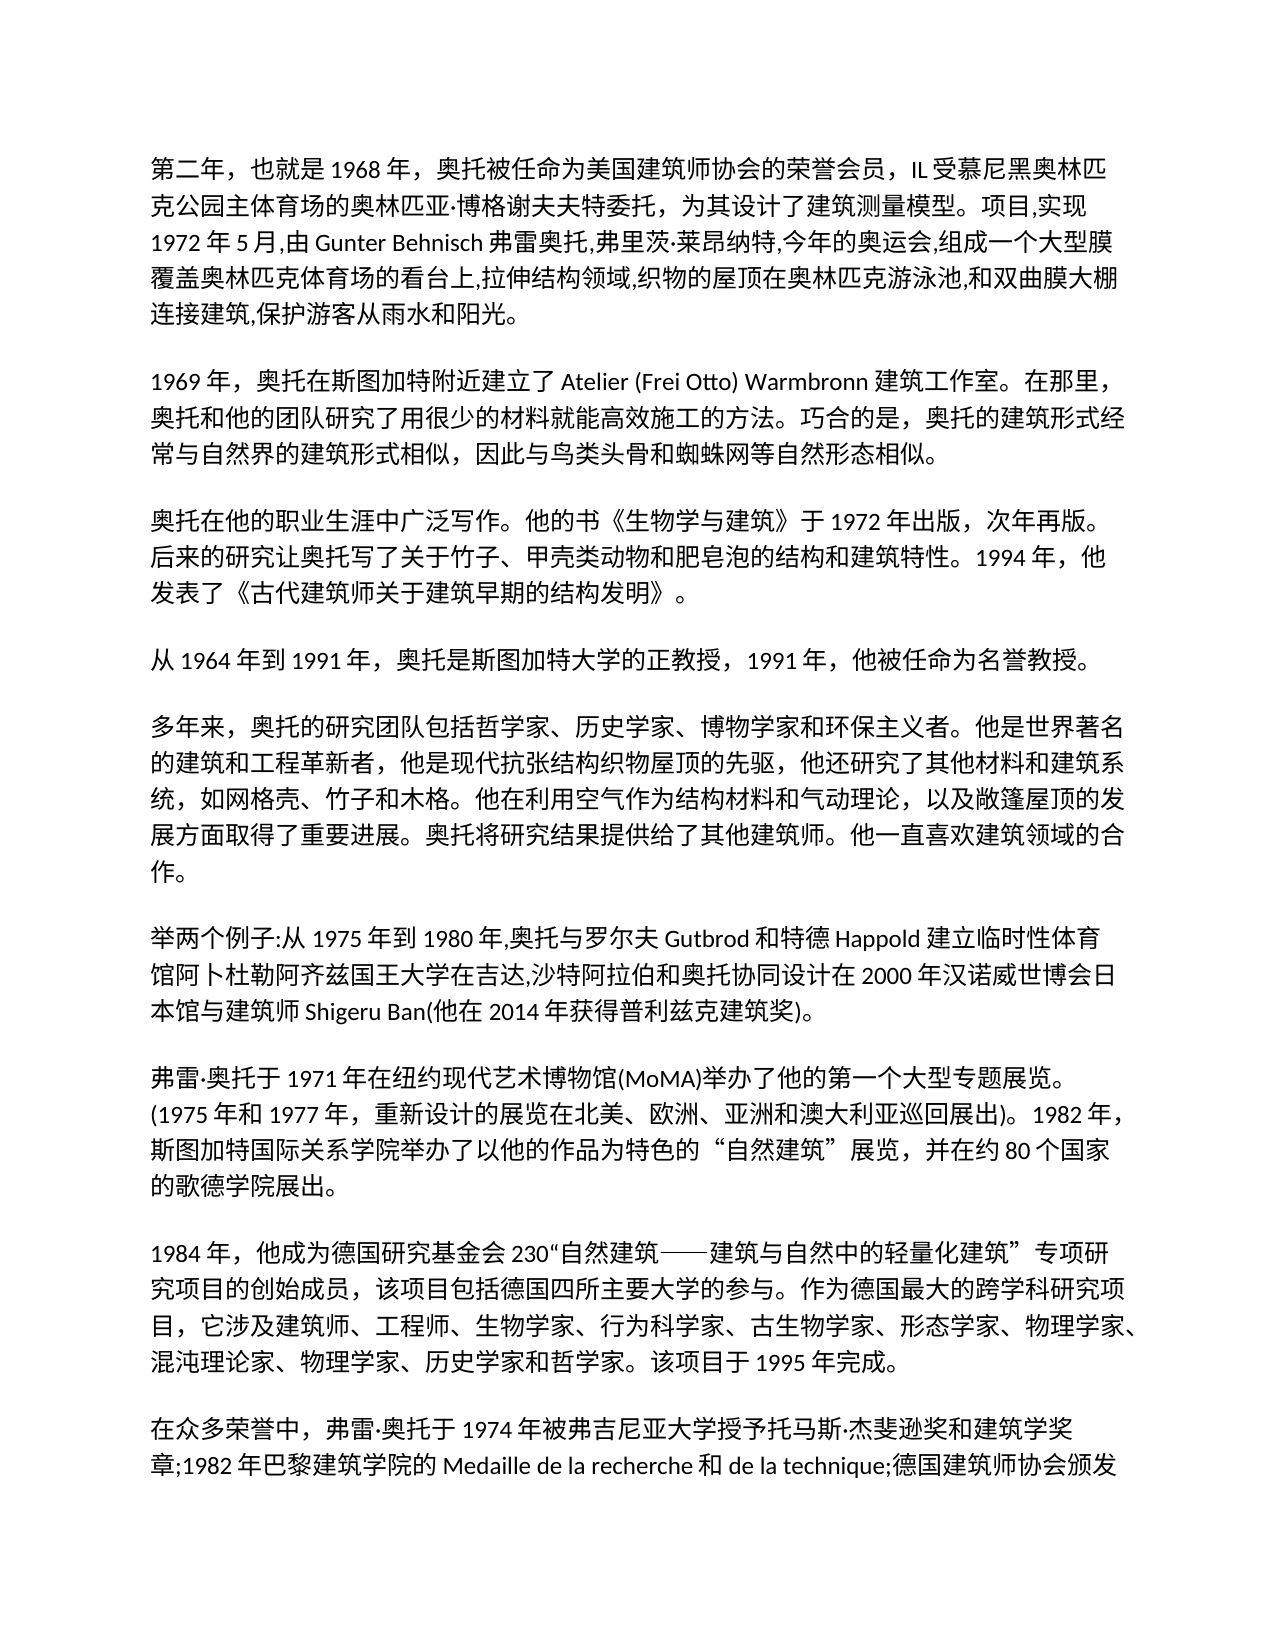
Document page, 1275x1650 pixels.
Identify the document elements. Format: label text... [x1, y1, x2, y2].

text 多年来，奥托的研究团队包括哲学家、历史学家、博物学家和环保主义者。他是世界著名的建筑和工程革新者，他是现代抗张结构织物屋顶的先驱，他还研究了其他材料和建筑系统，如网格壳、竹子和木格。他在利用空气作为结构材料和气动理论，以及敞篷屋顶的发展方面取得了重要进展。奥托将研究结果提供给了其他建筑师。他一直喜欢建筑领域的合作。 [150, 707, 1125, 888]
text 从1964年到1991年，奥托是斯图加特大学的正教授，1991年，他被任命为名誉教授。 [150, 640, 1125, 677]
text 1984年，他成为德国研究基金会230“自然建筑——建筑与自然中的轻量化建筑”专项研究项目的创始成员，该项目包括德国四所主要大学的参与。作为德国最大的跨学科研究项目，它涉及建筑师、工程师、生物学家、行为科学家、古生物学家、形态学家、物理学家、混沌理论家、物理学家、历史学家和哲学家。该项目于1995年完成。 [150, 1234, 1125, 1379]
text 1969年，奥托在斯图加特附近建立了Atelier (Frei Otto) Warmbronn建筑工作室。在那里，奥托和他的团队研究了用很少的材料就能高效施工的方法。巧合的是，奥托的建筑形式经常与自然界的建筑形式相似，因此与鸟类头骨和蜘蛛网等自然形态相似。 [150, 362, 1125, 471]
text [150, 1409, 1125, 1482]
text 第二年，也就是1968年，奥托被任命为美国建筑师协会的荣誉会员，IL受慕尼黑奥林匹克公园主体育场的奥林匹亚·博格谢夫夫特委托，为其设计了建筑测量模型。项目,实现1972年5月,由Gunter Behnisch弗雷奥托,弗里茨·莱昂纳特,今年的奥运会,组成一个大型膜覆盖奥林匹克体育场的看台上,拉伸结构领域,织物的屋顶在奥林匹克游泳池,和双曲膜大棚连接建筑,保护游客从雨水和阳光。 [150, 150, 1125, 331]
text 举两个例子:从1975年到1980年,奥托与罗尔夫Gutbrod和特德Happold建立临时性体育馆阿卜杜勒阿齐兹国王大学在吉达,沙特阿拉伯和奥托协同设计在2000年汉诺威世博会日本馆与建筑师Shigeru Ban(他在2014年获得普利兹克建筑奖)。 [150, 919, 1125, 1028]
text 弗雷·奥托于1971年在纽约现代艺术博物馆(MoMA)举办了他的第一个大型专题展览。(1975年和1977年，重新设计的展览在北美、欧洲、亚洲和澳大利亚巡回展出)。1982年，斯图加特国际关系学院举办了以他的作品为特色的“自然建筑”展览，并在约80个国家的歌德学院展出。 [150, 1058, 1125, 1203]
text 奥托在他的职业生涯中广泛写作。他的书《生物学与建筑》于1972年出版，次年再版。后来的研究让奥托写了关于竹子、甲壳类动物和肥皂泡的结构和建筑特性。1994年，他发表了《古代建筑师关于建筑早期的结构发明》。 [150, 501, 1125, 610]
